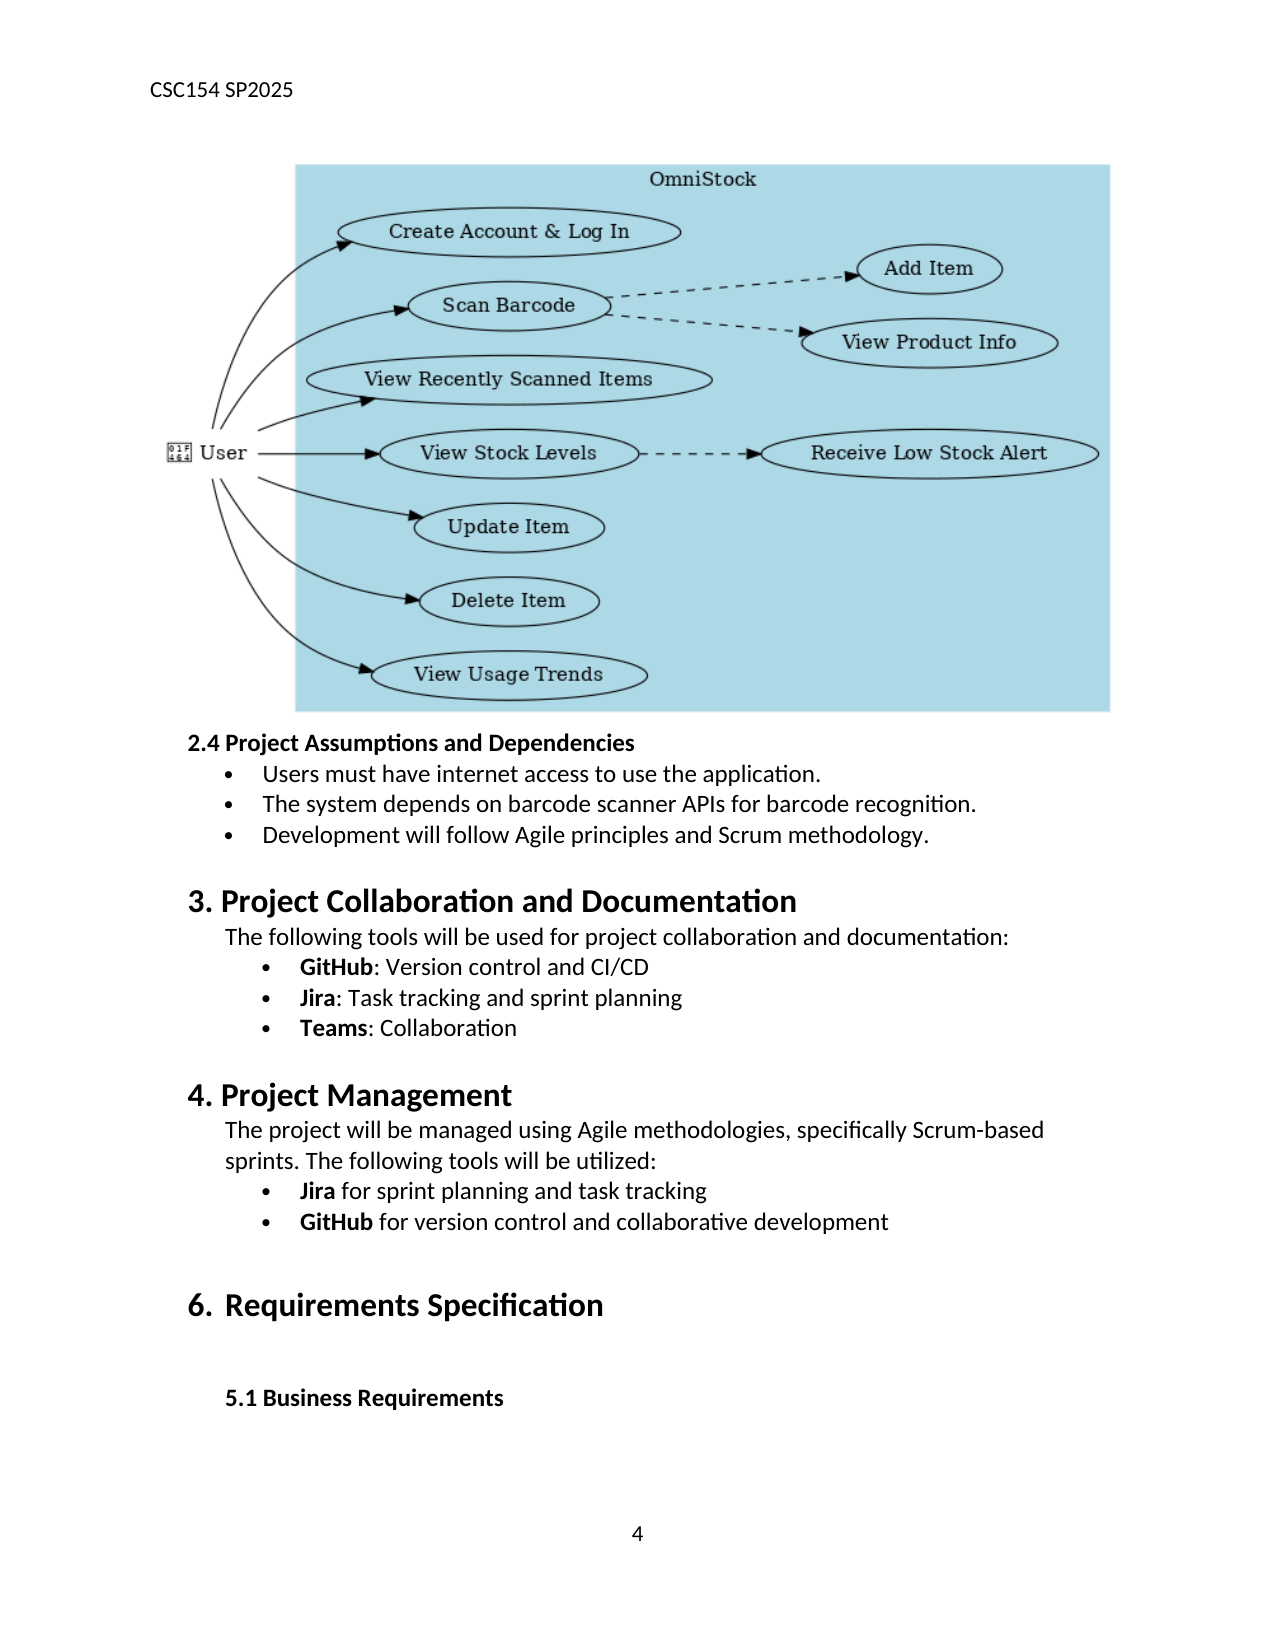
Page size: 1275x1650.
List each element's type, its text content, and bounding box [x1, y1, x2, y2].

list Jira for sprint planning and task tracking [262, 1175, 1125, 1206]
list Jira: Task tracking and sprint planning [262, 982, 1125, 1012]
list Requirements Specification [187, 1283, 1125, 1324]
text 4. Project Management [187, 1073, 1125, 1114]
list Users must have internet access to use the application. [225, 758, 1125, 789]
text The following tools will be used for project collaboration and documentation: [225, 921, 1125, 951]
list Development will follow Agile principles and Scrum methodology. [225, 819, 1125, 850]
list GitHub for version control and collaborative development [262, 1206, 1125, 1236]
text 5.1 Business Requirements [225, 1382, 1125, 1412]
picture [150, 150, 1125, 728]
text 3. Project Collaboration and Documentation [187, 880, 1125, 921]
text 2.4 Project Assumptions and Dependencies [187, 728, 1125, 758]
list GitHub: Version control and CI/CD [262, 951, 1125, 982]
text The project will be managed using Agile methodologies, specifically Scrum-based sprints. The following tools will be utilized: [225, 1114, 1125, 1175]
list Teams: Collaboration [262, 1012, 1125, 1043]
list The system depends on barcode scanner APIs for barcode recognition. [225, 789, 1125, 819]
